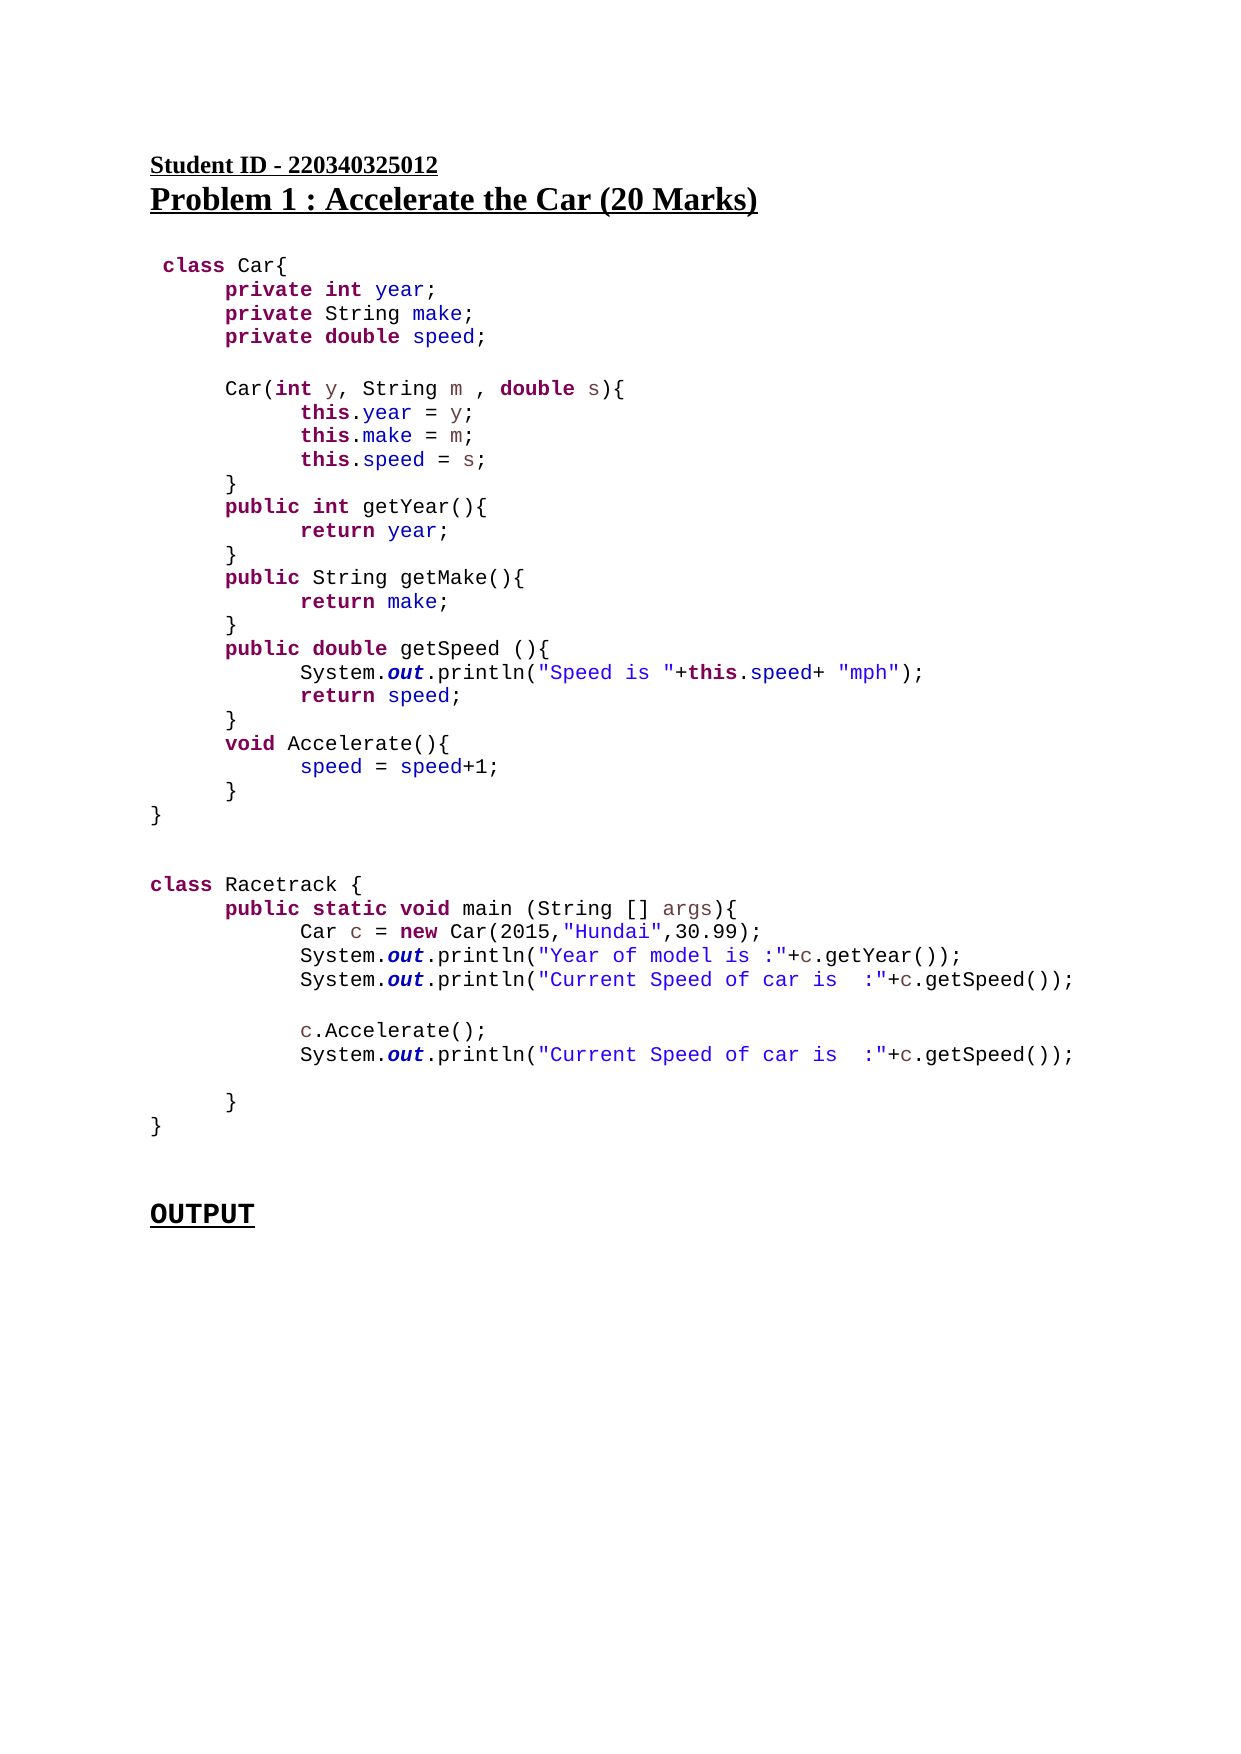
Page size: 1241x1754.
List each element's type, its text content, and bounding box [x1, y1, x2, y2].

text this.make = m; [150, 425, 1090, 449]
text System.out.println("Speed is "+this.speed+ "mph"); [150, 662, 1090, 685]
text OUTPUT [150, 1199, 1090, 1232]
text Car c = new Car(2015,"Hundai",30.99); [150, 921, 1090, 945]
text public String getMake(){ [150, 567, 1090, 591]
text public double getSpeed (){ [150, 638, 1090, 662]
text private double speed; [150, 326, 1090, 350]
text this.year = y; [150, 402, 1090, 425]
text System.out.println("Year of model is :"+c.getYear()); [150, 945, 1090, 969]
text System.out.println("Current Speed of car is :"+c.getSpeed()); [150, 1044, 1090, 1068]
text } [150, 614, 1090, 638]
text private String make; [150, 303, 1090, 326]
text public int getYear(){ [150, 496, 1090, 520]
text private int year; [150, 279, 1090, 303]
text class Racetrack { [150, 874, 1090, 898]
text return speed; [150, 685, 1090, 709]
text Problem 1 : Accelerate the Car (20 Marks) [150, 179, 1090, 217]
text } [150, 543, 1090, 567]
text } [150, 709, 1090, 733]
text c.Accelerate(); [150, 1020, 1090, 1044]
text public static void main (String [] args){ [150, 898, 1090, 921]
text return make; [150, 591, 1090, 614]
text return year; [150, 520, 1090, 543]
text System.out.println("Current Speed of car is :"+c.getSpeed()); [150, 969, 1090, 992]
text this.speed = s; [150, 449, 1090, 473]
text } [150, 804, 1090, 827]
text speed = speed+1; [150, 756, 1090, 780]
text } [150, 473, 1090, 496]
text class Car{ [150, 255, 1090, 279]
text } [150, 780, 1090, 804]
text } [150, 1091, 1090, 1115]
text Car(int y, String m , double s){ [150, 378, 1090, 402]
text void Accelerate(){ [150, 733, 1090, 756]
text Student ID - 220340325012 [150, 150, 1090, 179]
text } [150, 1115, 1090, 1139]
